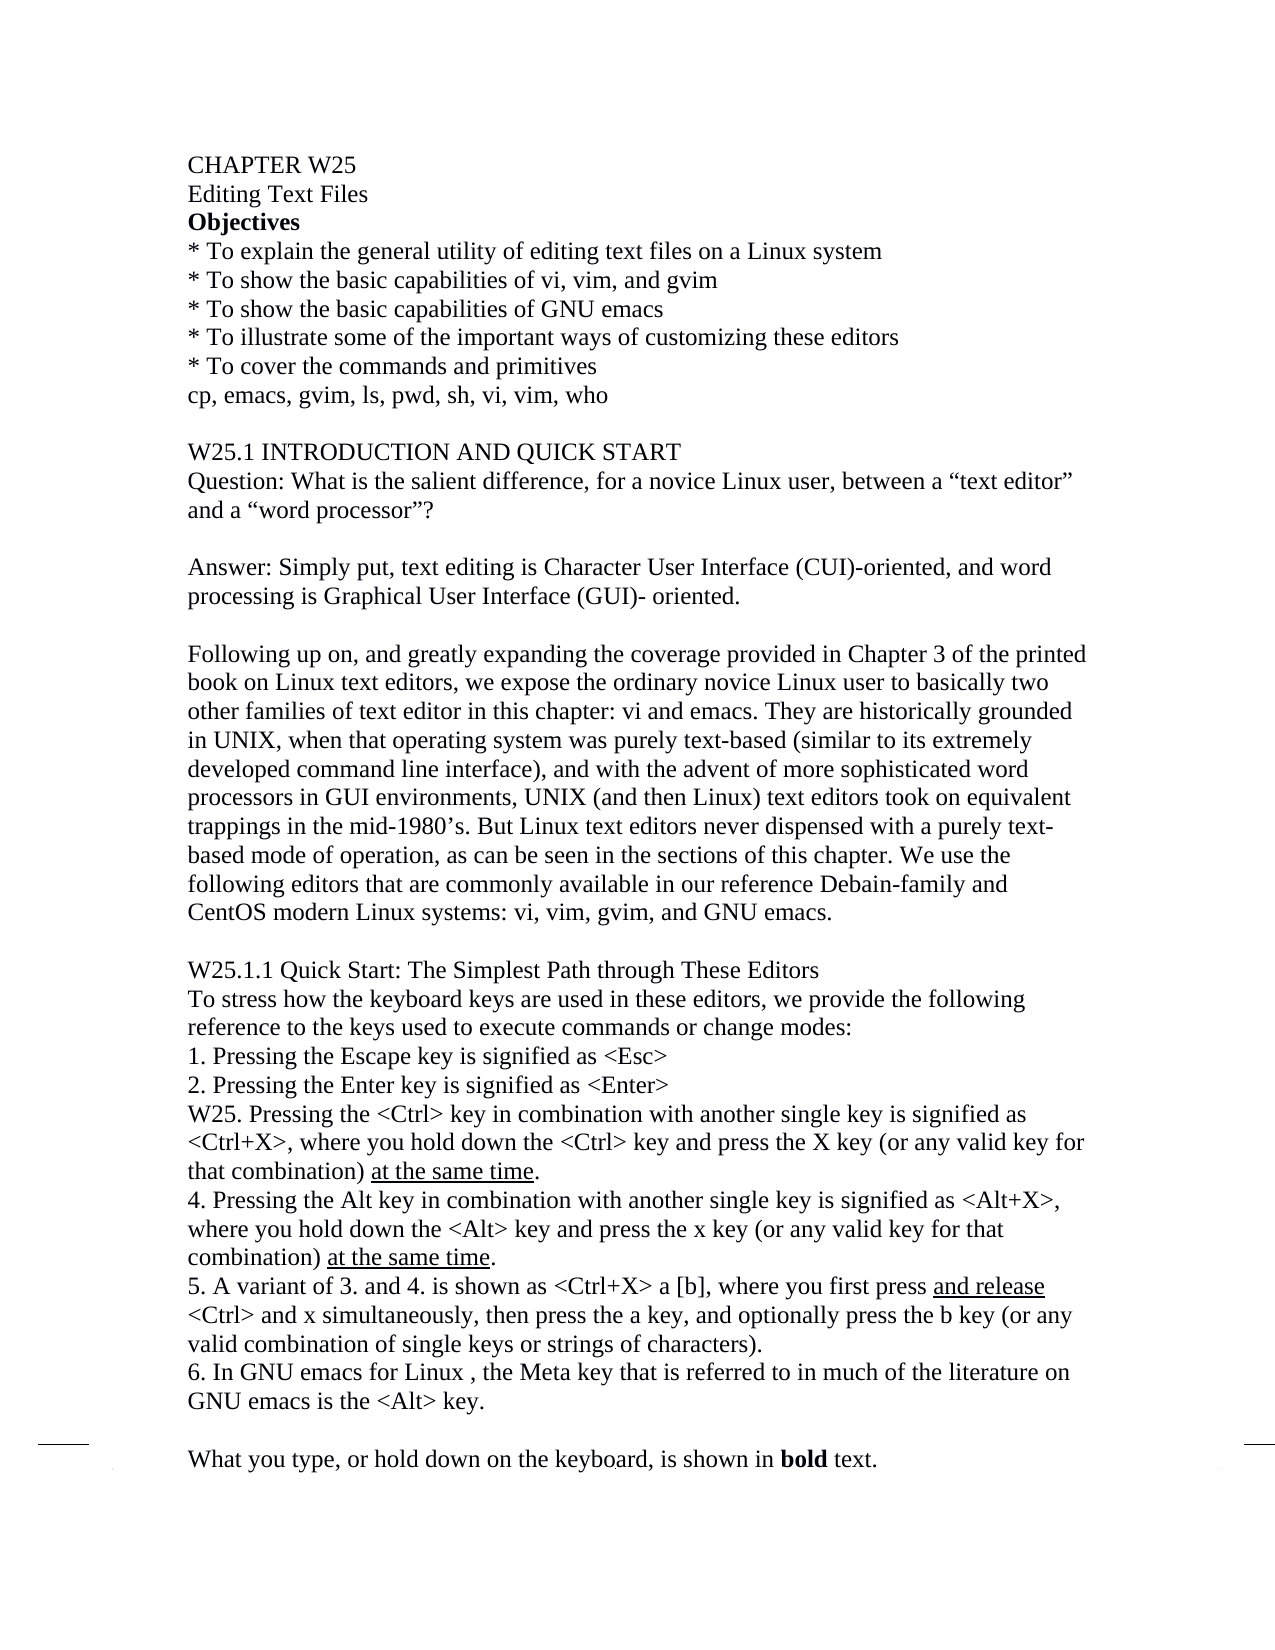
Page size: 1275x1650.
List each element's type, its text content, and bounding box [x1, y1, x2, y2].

text To stress how the keyboard keys are used in these editors, we provide the following reference to the keys used to execute commands or change modes: [187, 984, 1087, 1041]
text Objectives [187, 207, 1087, 236]
text * To show the basic capabilities of GNU emacs [187, 294, 1087, 322]
text W25.1.1 Quick Start: The Simplest Path through These Editors [187, 955, 1087, 984]
text where you hold down the <Alt> key and press the x key (or any valid key for that combination) at the same time. [187, 1214, 1087, 1271]
text Question: What is the salient difference, for a novice Linux user, between a “text editor” and a “word processor”? [187, 466, 1087, 524]
text W25.1 INTRODUCTION AND QUICK START [187, 437, 1087, 466]
text Editing Text Files [187, 179, 1087, 207]
text 1. Pressing the Escape key is signified as <Esc> [187, 1041, 1087, 1070]
text * To illustrate some of the important ways of customizing these editors [187, 322, 1087, 351]
text What you type, or hold down on the keyboard, is shown in bold text. [187, 1444, 1087, 1472]
text Following up on, and greatly expanding the coverage provided in Chapter 3 of the printed book on Linux text editors, we expose the ordinary novice Linux user to basically two other families of text editor in this chapter: vi and emacs. They are historically grounded in UNIX, when that operating system was purely text-based (similar to its extremely developed command line interface), and with the advent of more sophisticated word processors in GUI environments, UNIX (and then Linux) text editors took on equivalent trappings in the mid-1980’s. But Linux text editors never dispensed with a purely text-based mode of operation, as can be seen in the sections of this chapter. We use the following editors that are commonly available in our reference Debain-family and CentOS modern Linux systems: vi, vim, gvim, and GNU emacs. [187, 639, 1087, 926]
text * To show the basic capabilities of vi, vim, and gvim [187, 265, 1087, 294]
text 6. In GNU emacs for Linux , the Meta key that is referred to in much of the literature on GNU emacs is the <Alt> key. [187, 1357, 1087, 1415]
text 5. A variant of 3. and 4. is shown as <Ctrl+X> a [b], where you first press and release <Ctrl> and x simultaneously, then press the a key, and optionally press the b key (or any valid combination of single keys or strings of characters). [187, 1271, 1087, 1357]
text 2. Pressing the Enter key is signified as <Enter> [187, 1070, 1087, 1099]
text * To cover the commands and primitives cp, emacs, gvim, ls, pwd, sh, vi, vim, who [187, 351, 1087, 409]
text 4. Pressing the Alt key in combination with another single key is signified as <Alt+X>, [187, 1185, 1087, 1214]
text CHAPTER W25 [187, 150, 1087, 179]
text W25. Pressing the <Ctrl> key in combination with another single key is signified as <Ctrl+X>, where you hold down the <Ctrl> key and press the X key (or any valid key for that combination) at the same time. [187, 1099, 1087, 1185]
text * To explain the general utility of editing text files on a Linux system [187, 236, 1087, 265]
text Answer: Simply put, text editing is Character User Interface (CUI)-oriented, and word processing is Graphical User Interface (GUI)- oriented. [187, 552, 1087, 610]
